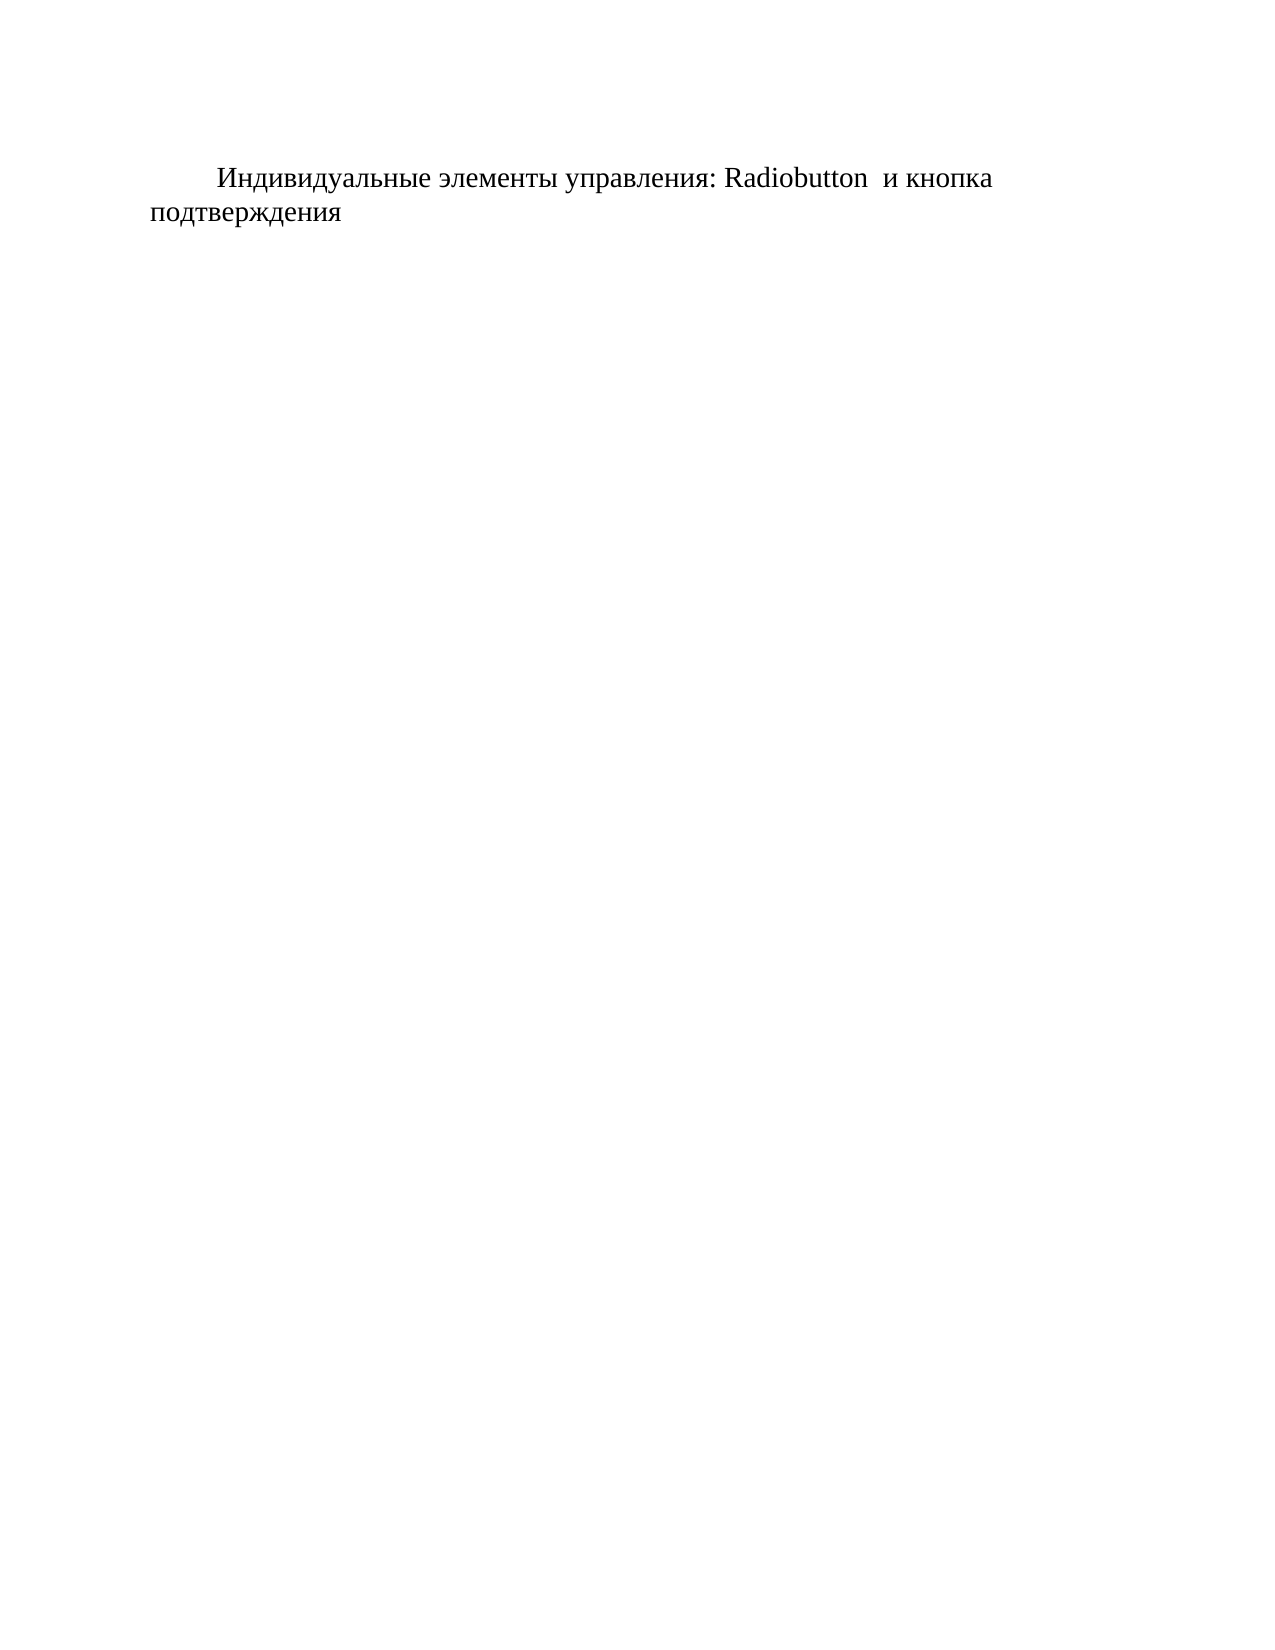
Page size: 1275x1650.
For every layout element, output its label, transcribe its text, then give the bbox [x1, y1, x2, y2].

list Индивидуальные элементы управления: Radiobutton и кнопка подтверждения [150, 160, 1125, 227]
